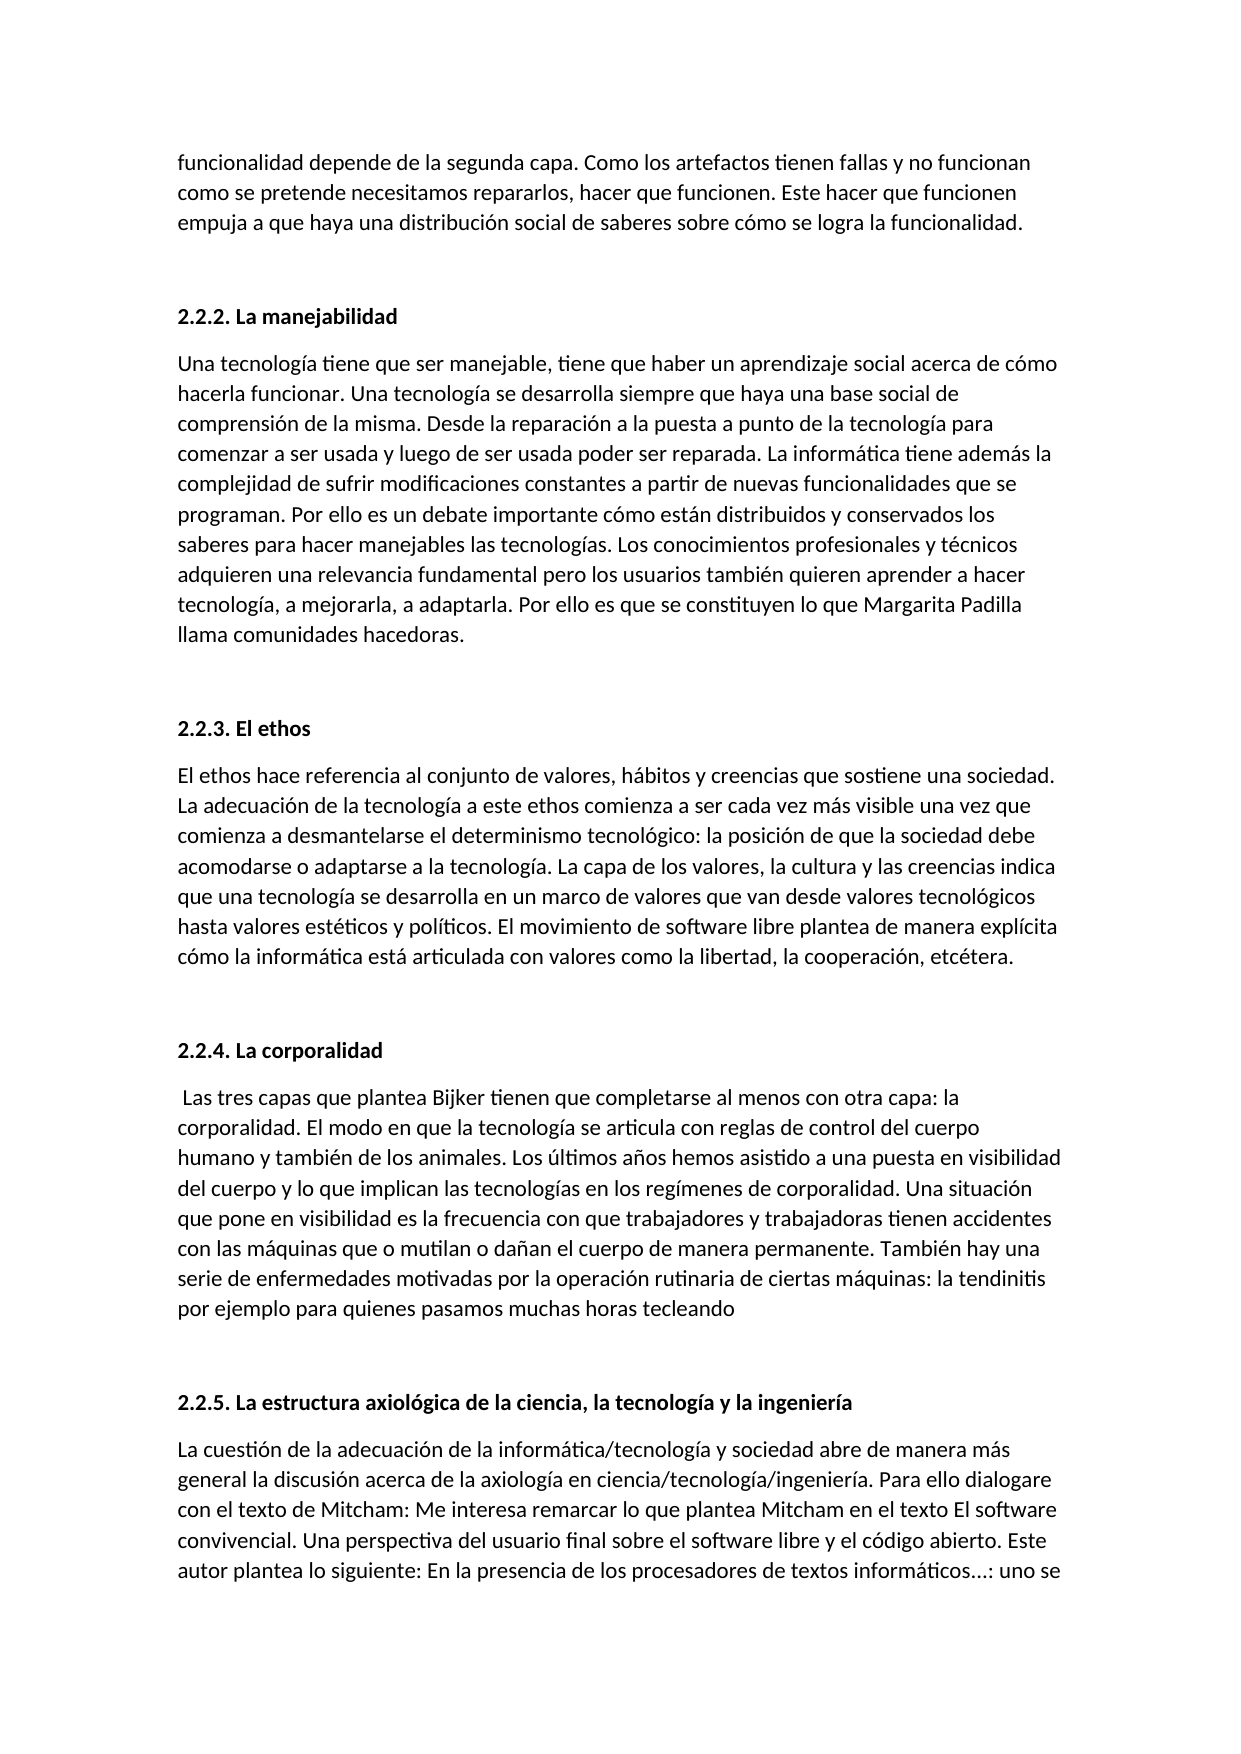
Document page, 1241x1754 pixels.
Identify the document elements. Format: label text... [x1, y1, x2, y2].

text El ethos hace referencia al conjunto de valores, hábitos y creencias que sostiene una sociedad. La adecuación de la tecnología a este ethos comienza a ser cada vez más visible una vez que comienza a desmantelarse el determinismo tecnológico: la posición de que la sociedad debe acomodarse o adaptarse a la tecnología. La capa de los valores, la cultura y las creencias indica que una tecnología se desarrolla en un marco de valores que van desde valores tecnológicos hasta valores estéticos y políticos. El movimiento de software libre plantea de manera explícita cómo la informática está articulada con valores como la libertad, la cooperación, etcétera. [177, 761, 1063, 970]
text 2.2.3. El ethos [177, 714, 1063, 742]
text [177, 1435, 1063, 1584]
text 2.2.2. La manejabilidad [177, 302, 1063, 330]
text Una tecnología tiene que ser manejable, tiene que haber un aprendizaje social acerca de cómo hacerla funcionar. Una tecnología se desarrolla siempre que haya una base social de comprensión de la misma. Desde la reparación a la puesta a punto de la tecnología para comenzar a ser usada y luego de ser usada poder ser reparada. La informática tiene además la complejidad de sufrir modificaciones constantes a partir de nuevas funcionalidades que se programan. Por ello es un debate importante cómo están distribuidos y conservados los saberes para hacer manejables las tecnologías. Los conocimientos profesionales y técnicos adquieren una relevancia fundamental pero los usuarios también quieren aprender a hacer tecnología, a mejorarla, a adaptarla. Por ello es que se constituyen lo que Margarita Padilla llama comunidades hacedoras. [177, 349, 1063, 648]
text 2.2.5. La estructura axiológica de la ciencia, la tecnología y la ingeniería [177, 1388, 1063, 1416]
text Las tres capas que plantea Bijker tienen que completarse al menos con otra capa: la corporalidad. El modo en que la tecnología se articula con reglas de control del cuerpo humano y también de los animales. Los últimos años hemos asistido a una puesta en visibilidad del cuerpo y lo que implican las tecnologías en los regímenes de corporalidad. Una situación que pone en visibilidad es la frecuencia con que trabajadores y trabajadoras tienen accidentes con las máquinas que o mutilan o dañan el cuerpo de manera permanente. También hay una serie de enfermedades motivadas por la operación rutinaria de ciertas máquinas: la tendinitis por ejemplo para quienes pasamos muchas horas tecleando [177, 1083, 1063, 1322]
text 2.2.4. La corporalidad [177, 1036, 1063, 1064]
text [177, 148, 1063, 236]
